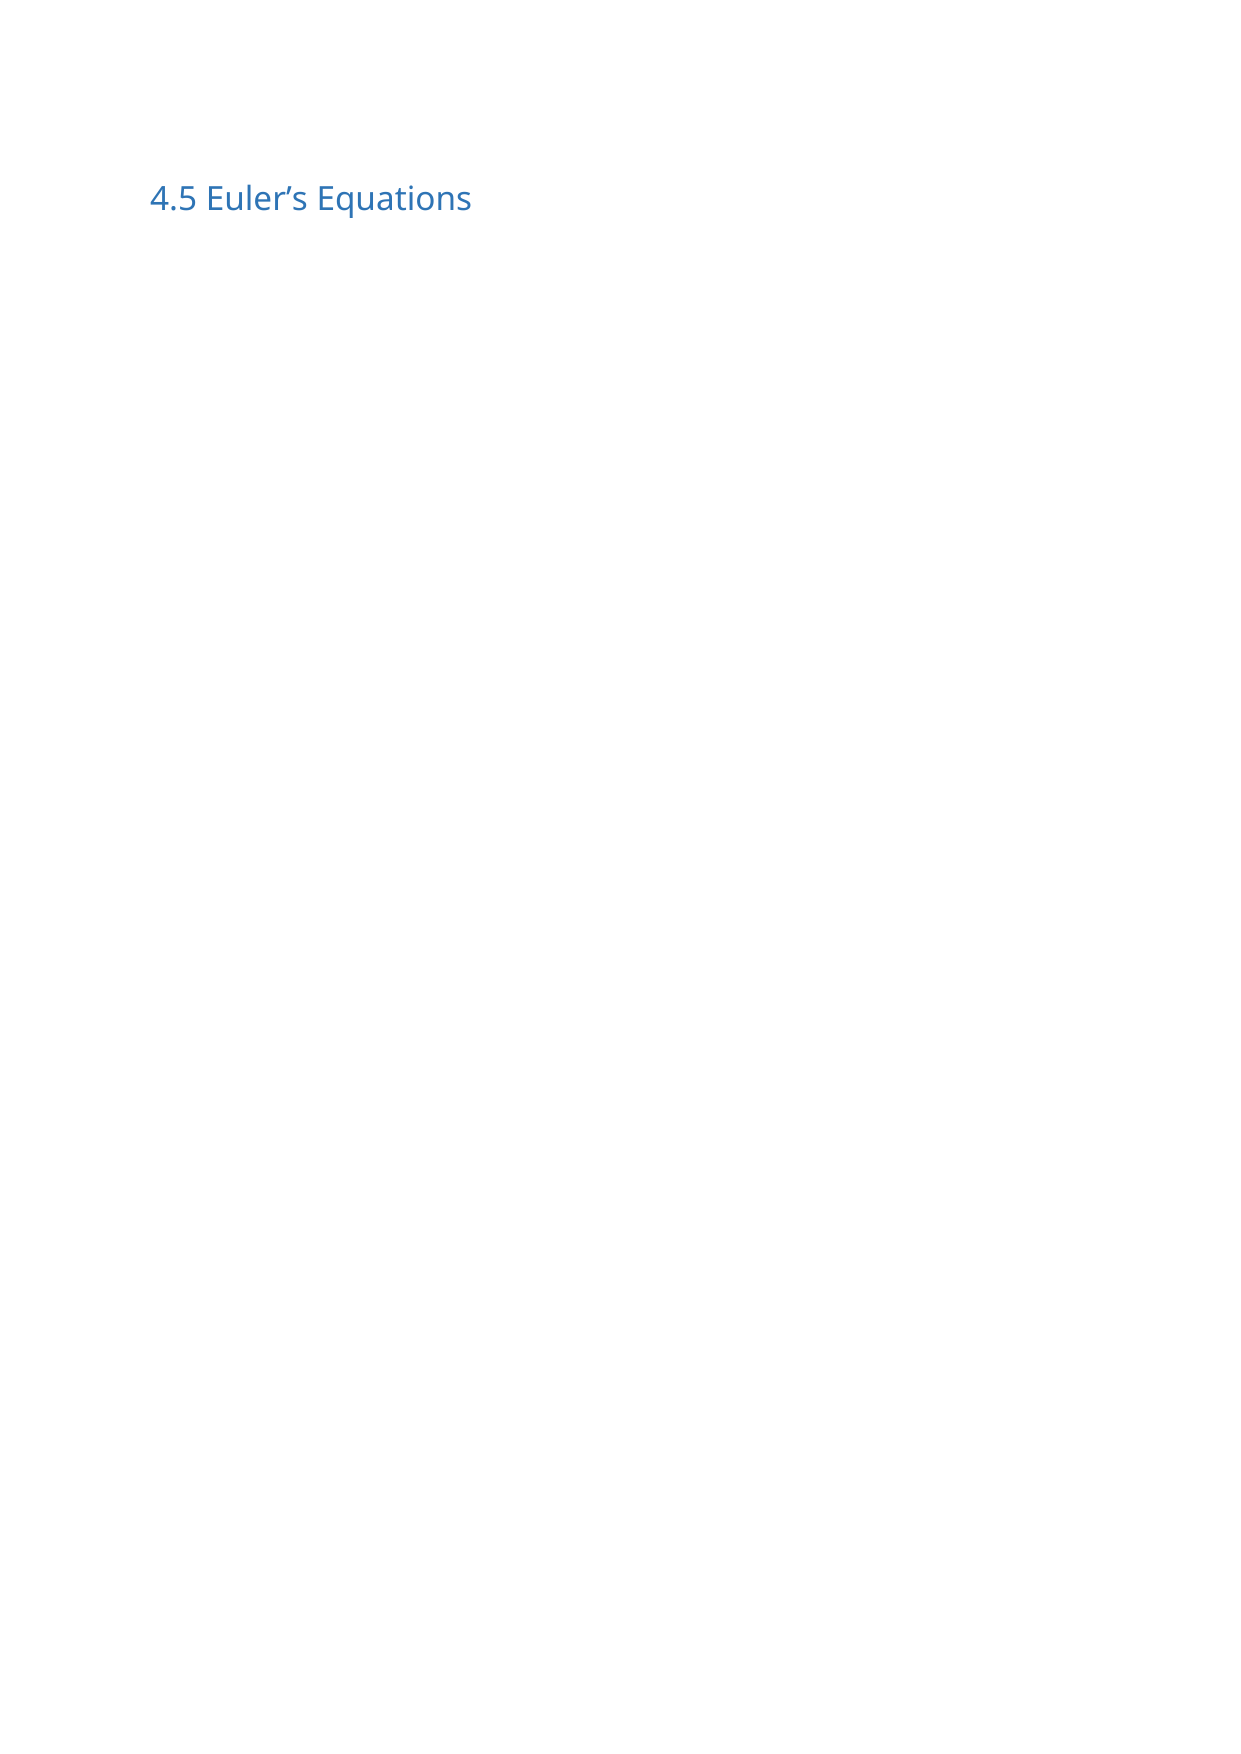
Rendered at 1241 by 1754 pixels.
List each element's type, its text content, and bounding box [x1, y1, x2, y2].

subtitle 4.5 Euler’s Equations [150, 175, 1090, 220]
